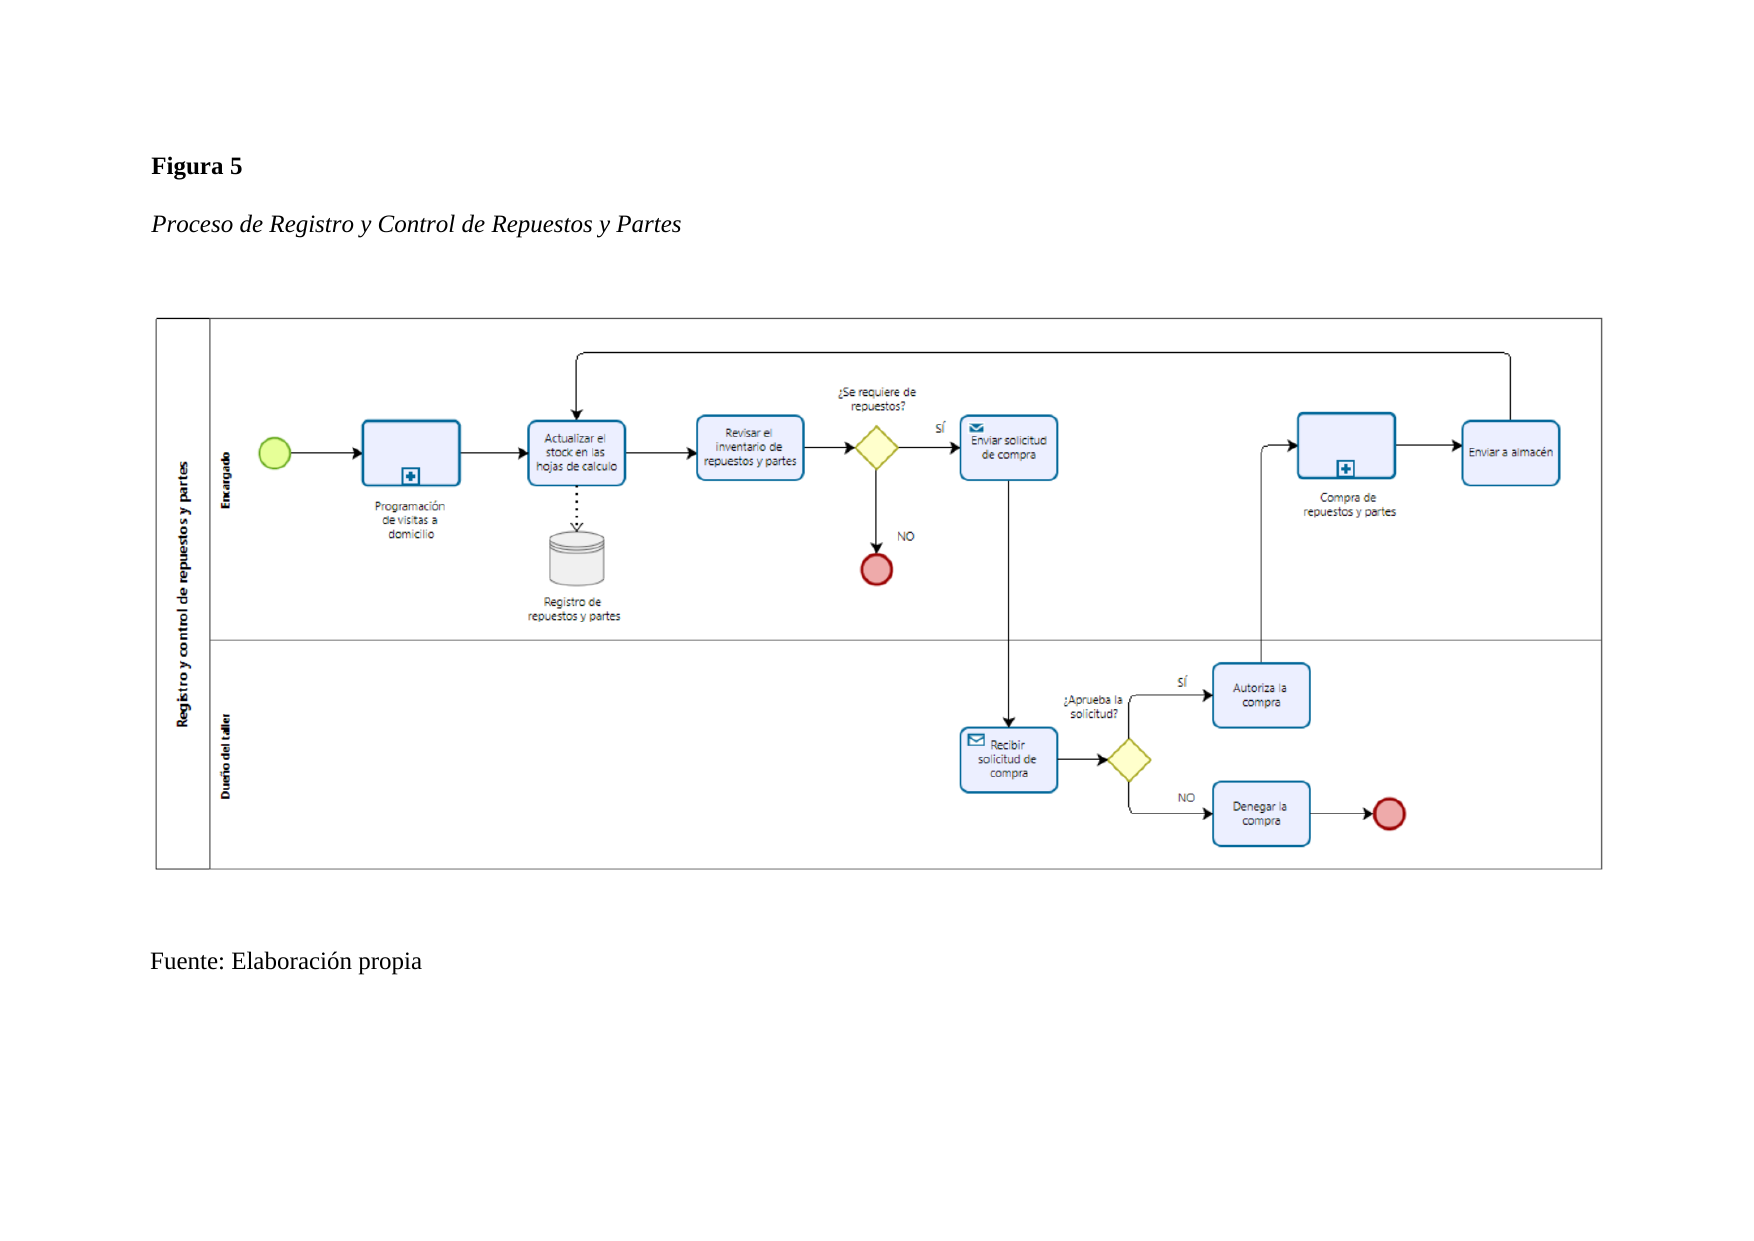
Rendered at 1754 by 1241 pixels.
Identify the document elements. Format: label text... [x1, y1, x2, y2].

picture [150, 313, 1605, 875]
text Fuente: Elaboración propia [150, 946, 1604, 975]
